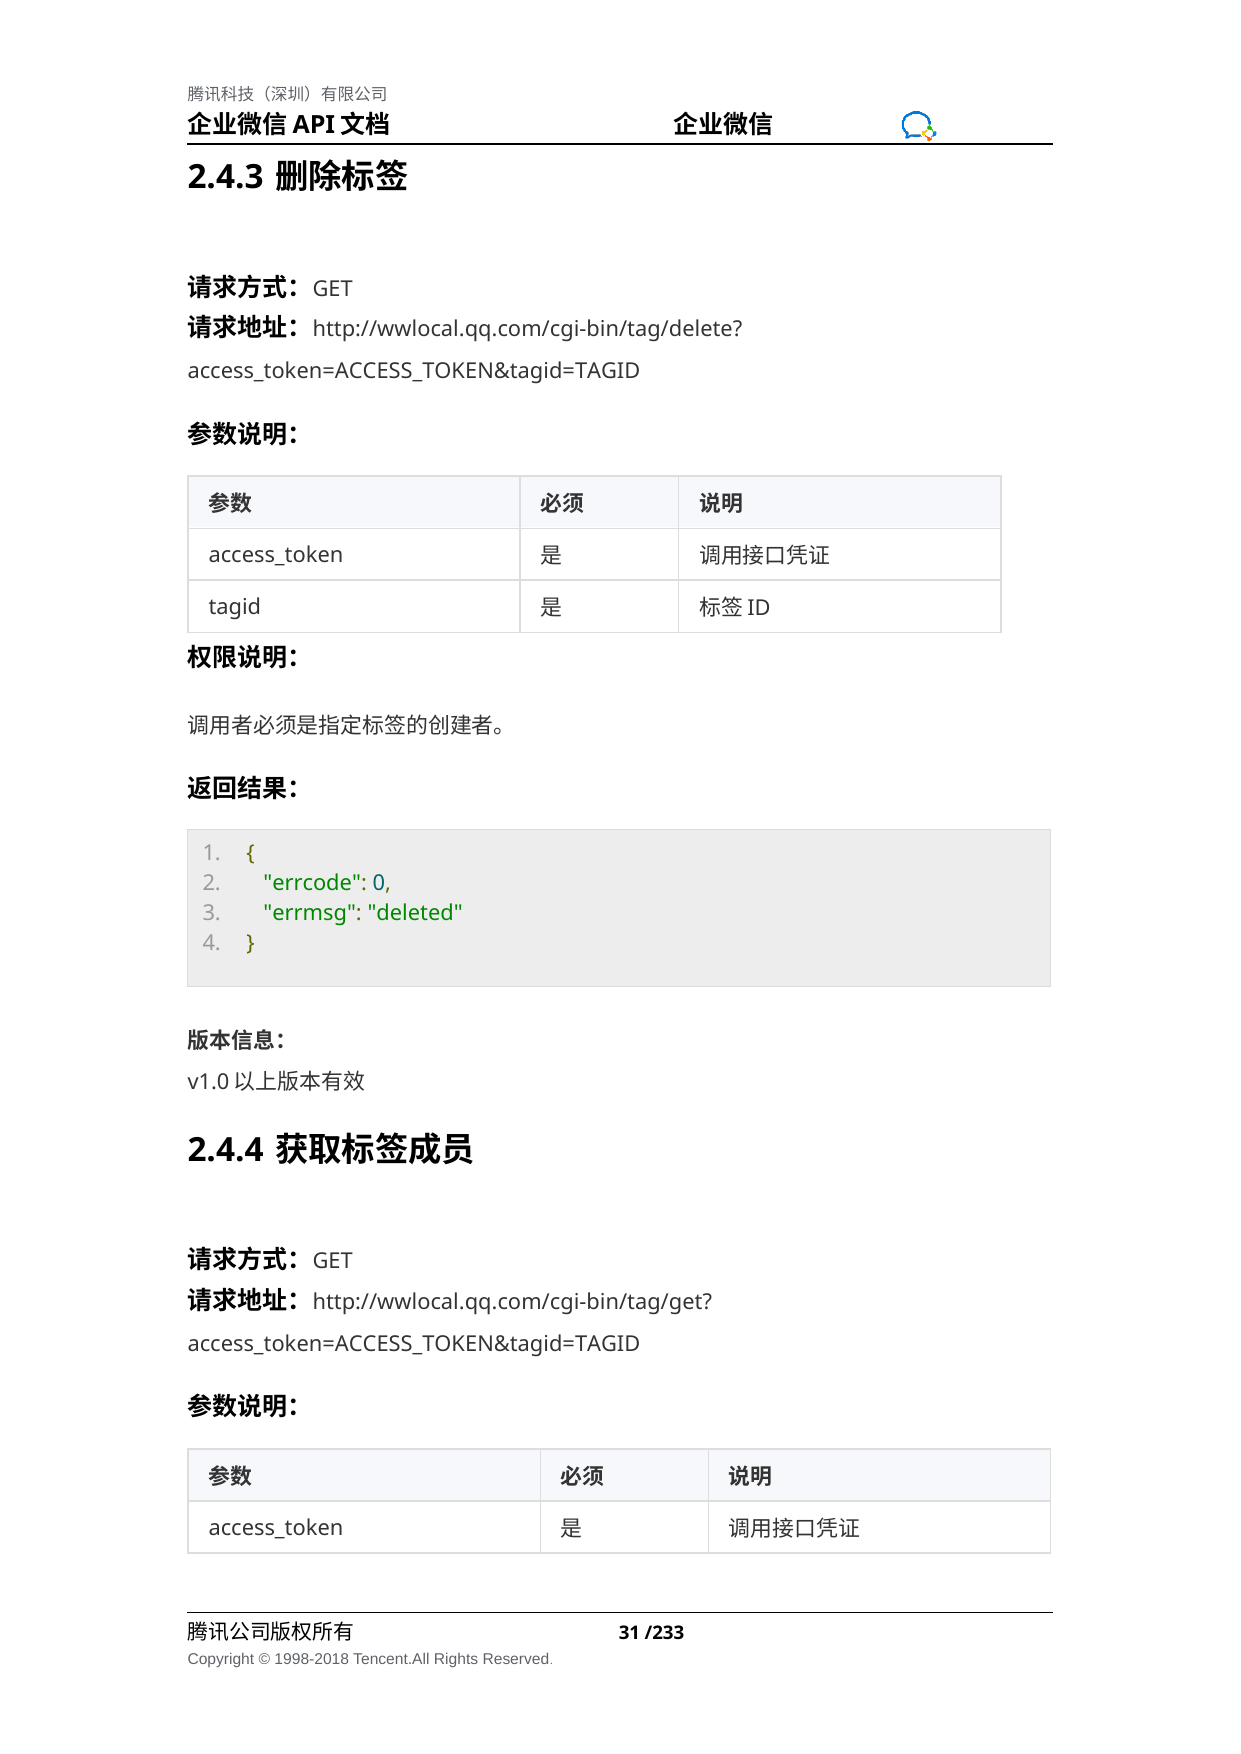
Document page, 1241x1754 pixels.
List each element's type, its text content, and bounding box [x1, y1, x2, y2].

table_header 必须 [541, 1450, 708, 1500]
subtitle 获取标签成员 [187, 1123, 1053, 1171]
text 请求方式：GET 请求地址：http://wwlocal.qq.com/cgi-bin/tag/get?access_token=ACCESS_TOKEN&tagid=TAGID [187, 1236, 1053, 1357]
text 参数说明： [187, 410, 1053, 450]
text 请求方式：GET 请求地址：http://wwlocal.qq.com/cgi-bin/tag/delete?access_token=ACCESS_TOKEN&tagid=TAGID [187, 263, 1053, 385]
table_header 参数 [189, 477, 519, 527]
table_cell access_token [189, 1502, 540, 1552]
table_header 参数 [189, 1450, 540, 1500]
text 权限说明： [187, 633, 1053, 674]
table_header 说明 [709, 1450, 1050, 1500]
table_cell 标签ID [679, 581, 1000, 631]
table_header 说明 [679, 477, 1000, 527]
table_cell 是 [521, 529, 678, 579]
text 调用者必须是指定标签的创建者。 [187, 699, 1053, 739]
table_header 必须 [521, 477, 678, 527]
table_cell 是 [521, 581, 678, 631]
table_cell 调用接口凭证 [709, 1502, 1050, 1552]
picture [901, 111, 937, 141]
text 返回结果： [187, 764, 1053, 805]
table_cell 调用接口凭证 [679, 529, 1000, 579]
text 版本信息： v1.0以上版本有效 [187, 1014, 1053, 1096]
subtitle 删除标签 [187, 150, 1053, 198]
text 参数说明： [187, 1382, 1053, 1423]
table_cell 是 [541, 1502, 708, 1552]
table_cell access_token [189, 529, 519, 579]
table_cell tagid [189, 581, 519, 631]
